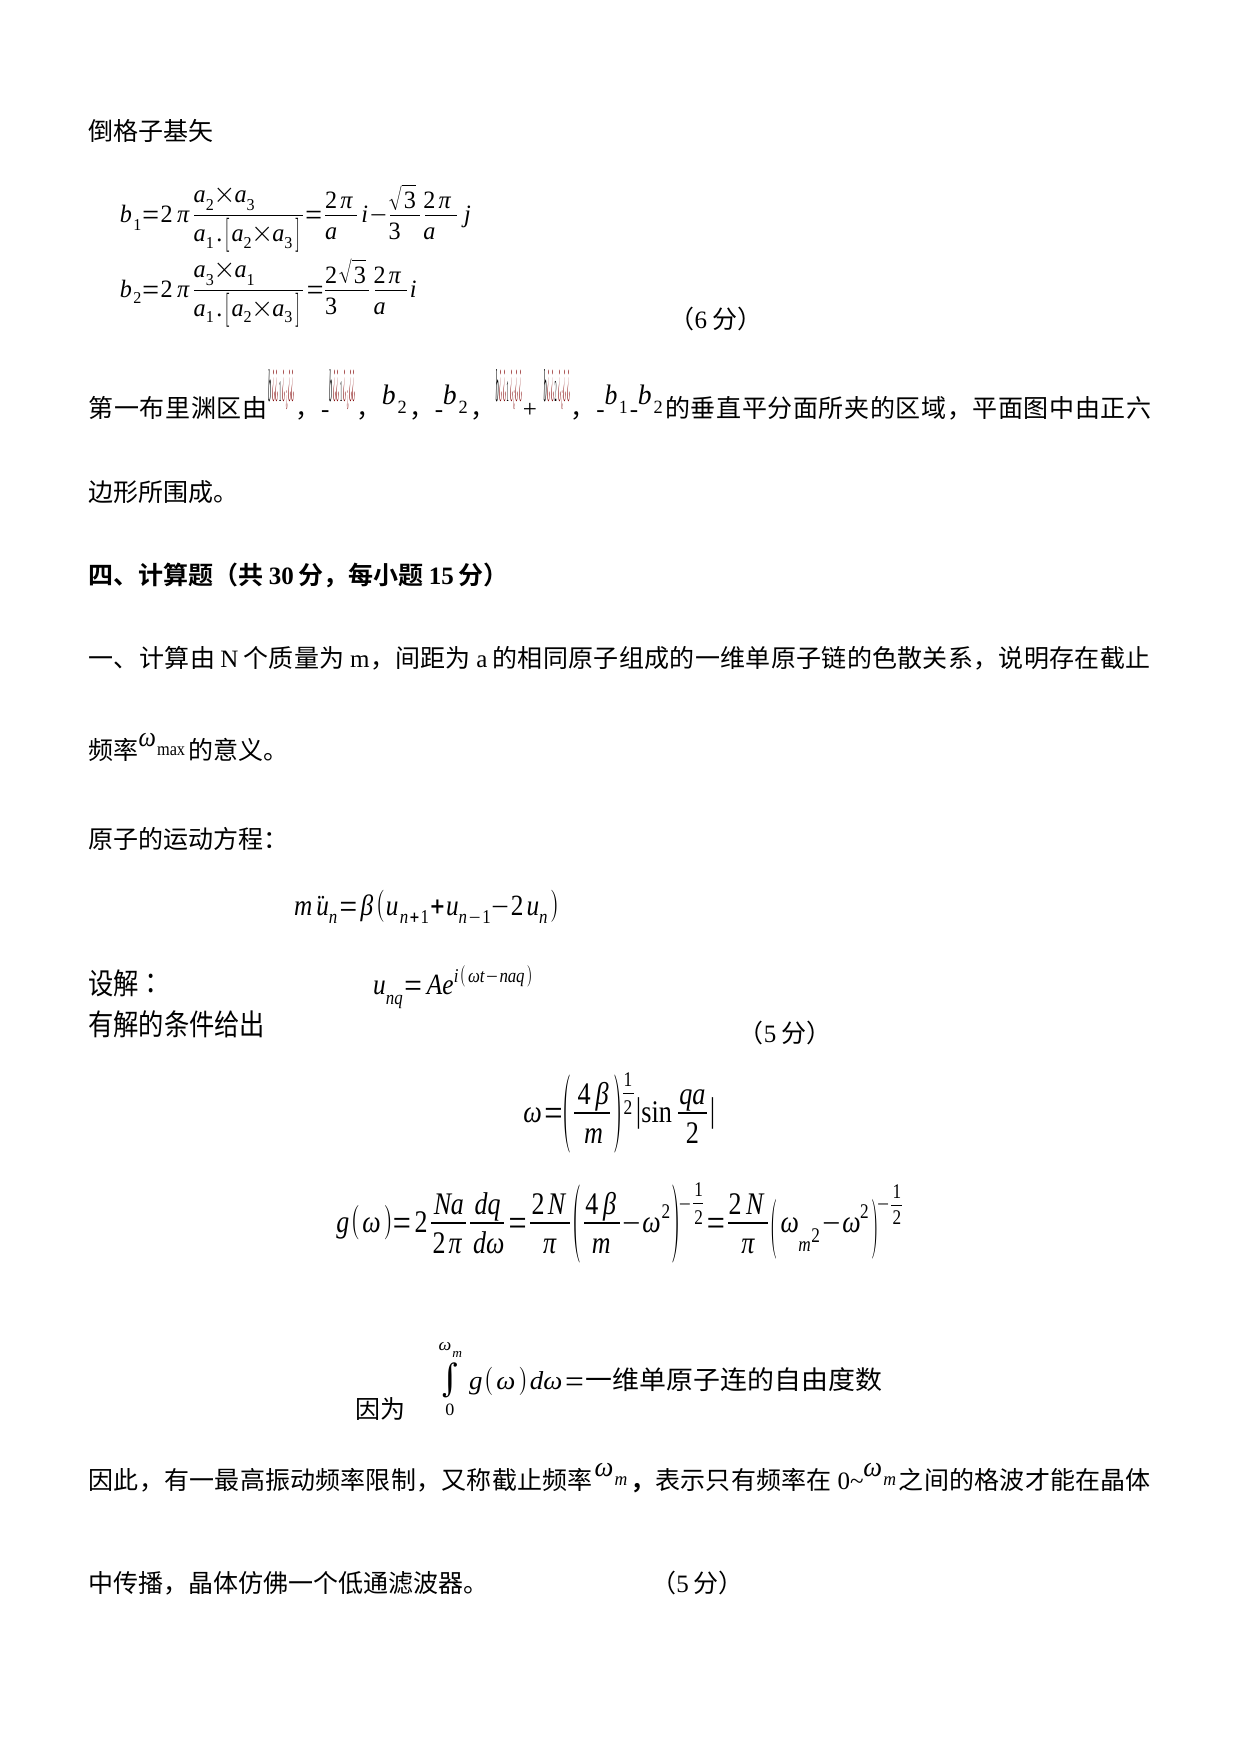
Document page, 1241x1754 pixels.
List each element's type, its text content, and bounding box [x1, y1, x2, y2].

text 第一布里渊区由，-，，-，+ ，--的垂直平分面所夹的区域，平面图中由正六边形所围成。 [88, 361, 1152, 523]
text 因此，有一最高振动频率限制，又称截止频率，表示只有频率在0~之间的格波才能在晶体中传播，晶体仿佛一个低通滤波器。 （5分） [88, 1452, 1152, 1614]
text 倒格子基矢 [88, 97, 1152, 162]
text 原子的运动方程： [88, 805, 1152, 870]
text （6分） [88, 180, 1152, 343]
text 因为 [88, 1336, 1152, 1433]
text 一、计算由N个质量为m，间距为a的相同原子组成的一维单原子链的色散关系，说明存在截止频率的意义。 [88, 624, 1152, 787]
text 四、计算题（共30分，每小题15分） [88, 541, 1152, 606]
text （5分） [88, 888, 1152, 1051]
